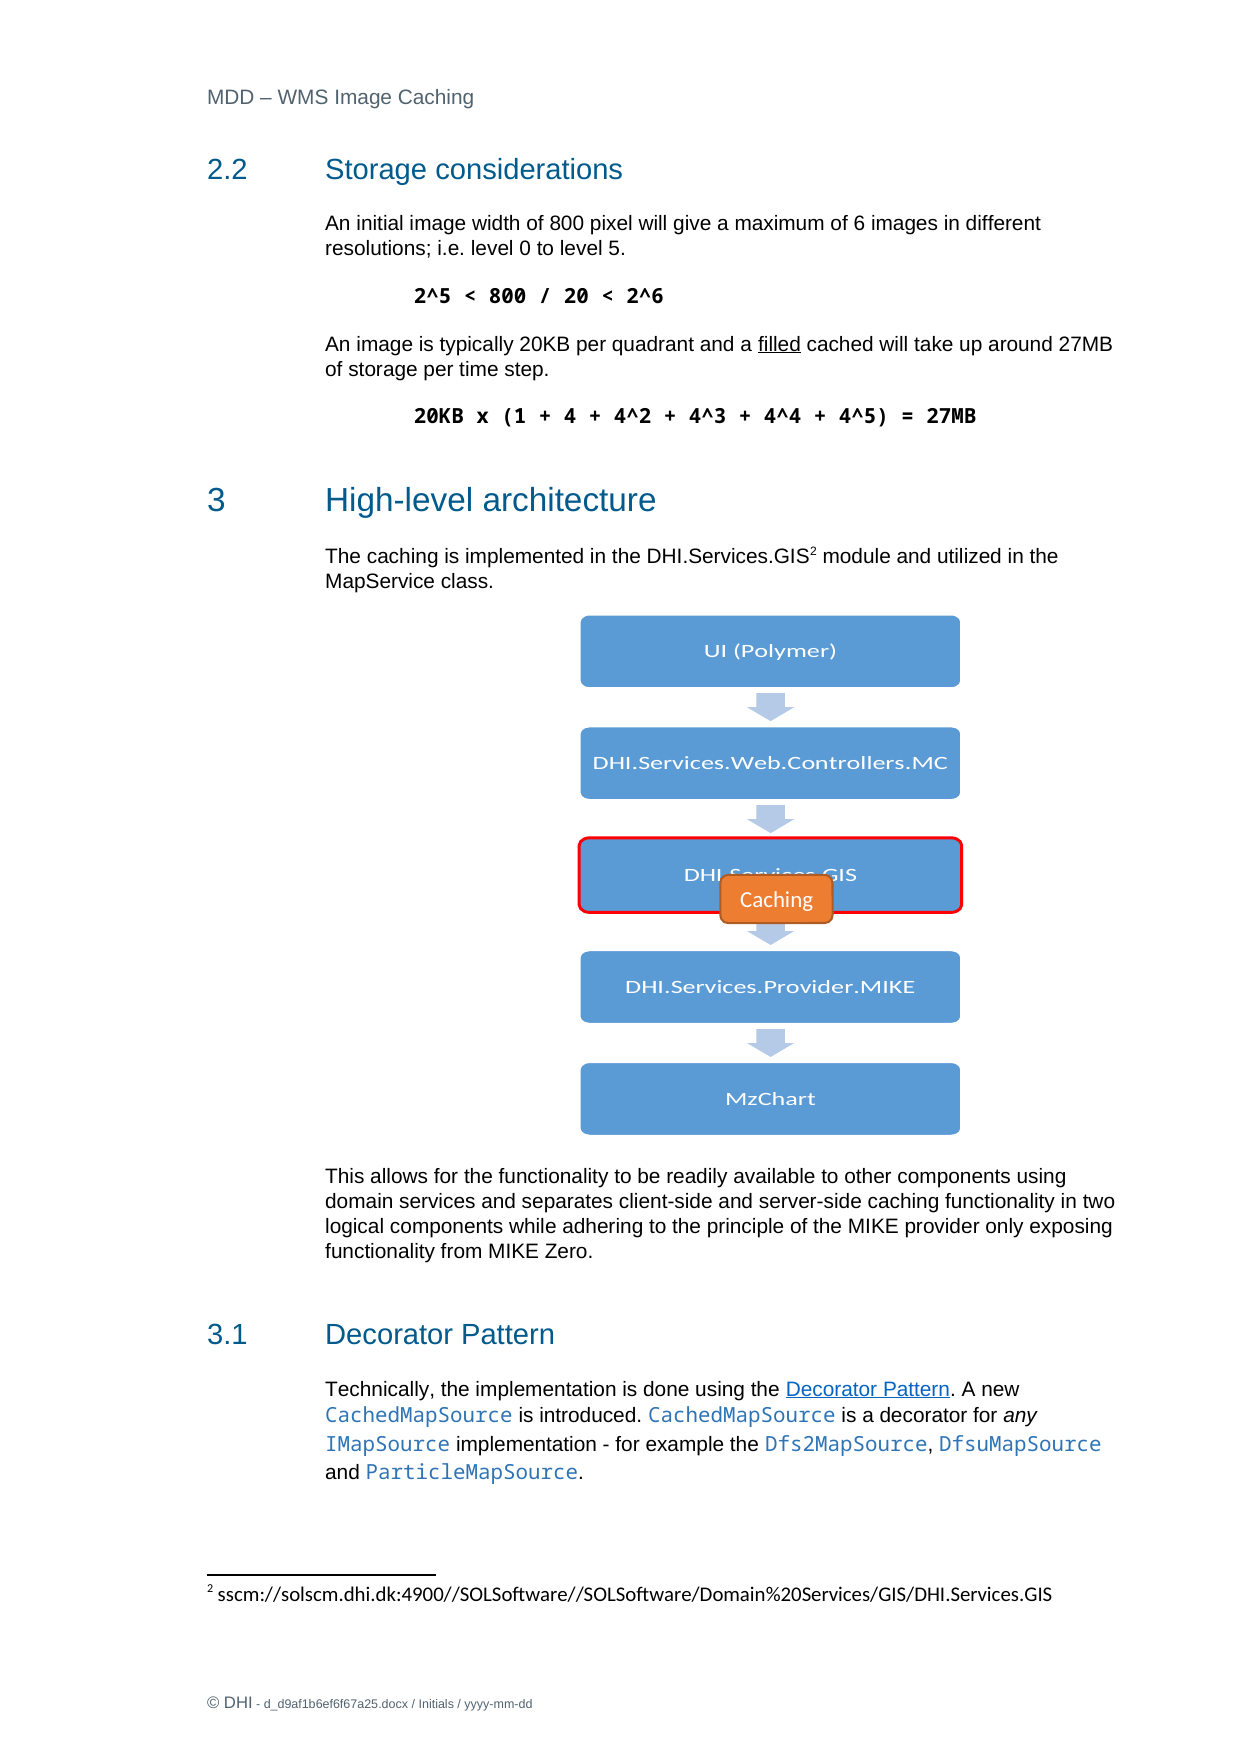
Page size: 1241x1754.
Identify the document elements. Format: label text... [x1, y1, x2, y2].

text 2^5 < 800 / 20 < 2^6 [325, 281, 1122, 309]
text An image is typically 20KB per quadrant and a filled cached will take up around 27MB of storage per time step. [325, 330, 1122, 380]
text This allows for the functionality to be readily available to other components using domain services and separates client-side and server-side caching functionality in two logical components while adhering to the principle of the MIKE provider only exposing functionality from MIKE Zero. [325, 1163, 1122, 1263]
text Technically, the implementation is done using the Decorator Pattern. A new CachedMapSource is introduced. CachedMapSource is a decorator for any IMapSource implementation - for example the Dfs2MapSource, DfsuMapSource and ParticleMapSource. [325, 1375, 1122, 1486]
text The caching is implemented in the DHI.Services.GIS module and utilized in the MapService class. [325, 543, 1122, 593]
subtitle High-level architecture [207, 479, 1122, 518]
text 20KB x (1 + 4 + 4^2 + 4^3 + 4^4 + 4^5) = 27MB [325, 401, 1122, 429]
subtitle Decorator Pattern [207, 1313, 1122, 1350]
subtitle Storage considerations [207, 148, 1122, 185]
text An initial image width of 800 pixel will give a maximum of 6 images in different resolutions; i.e. level 0 to level 5. [325, 210, 1122, 260]
